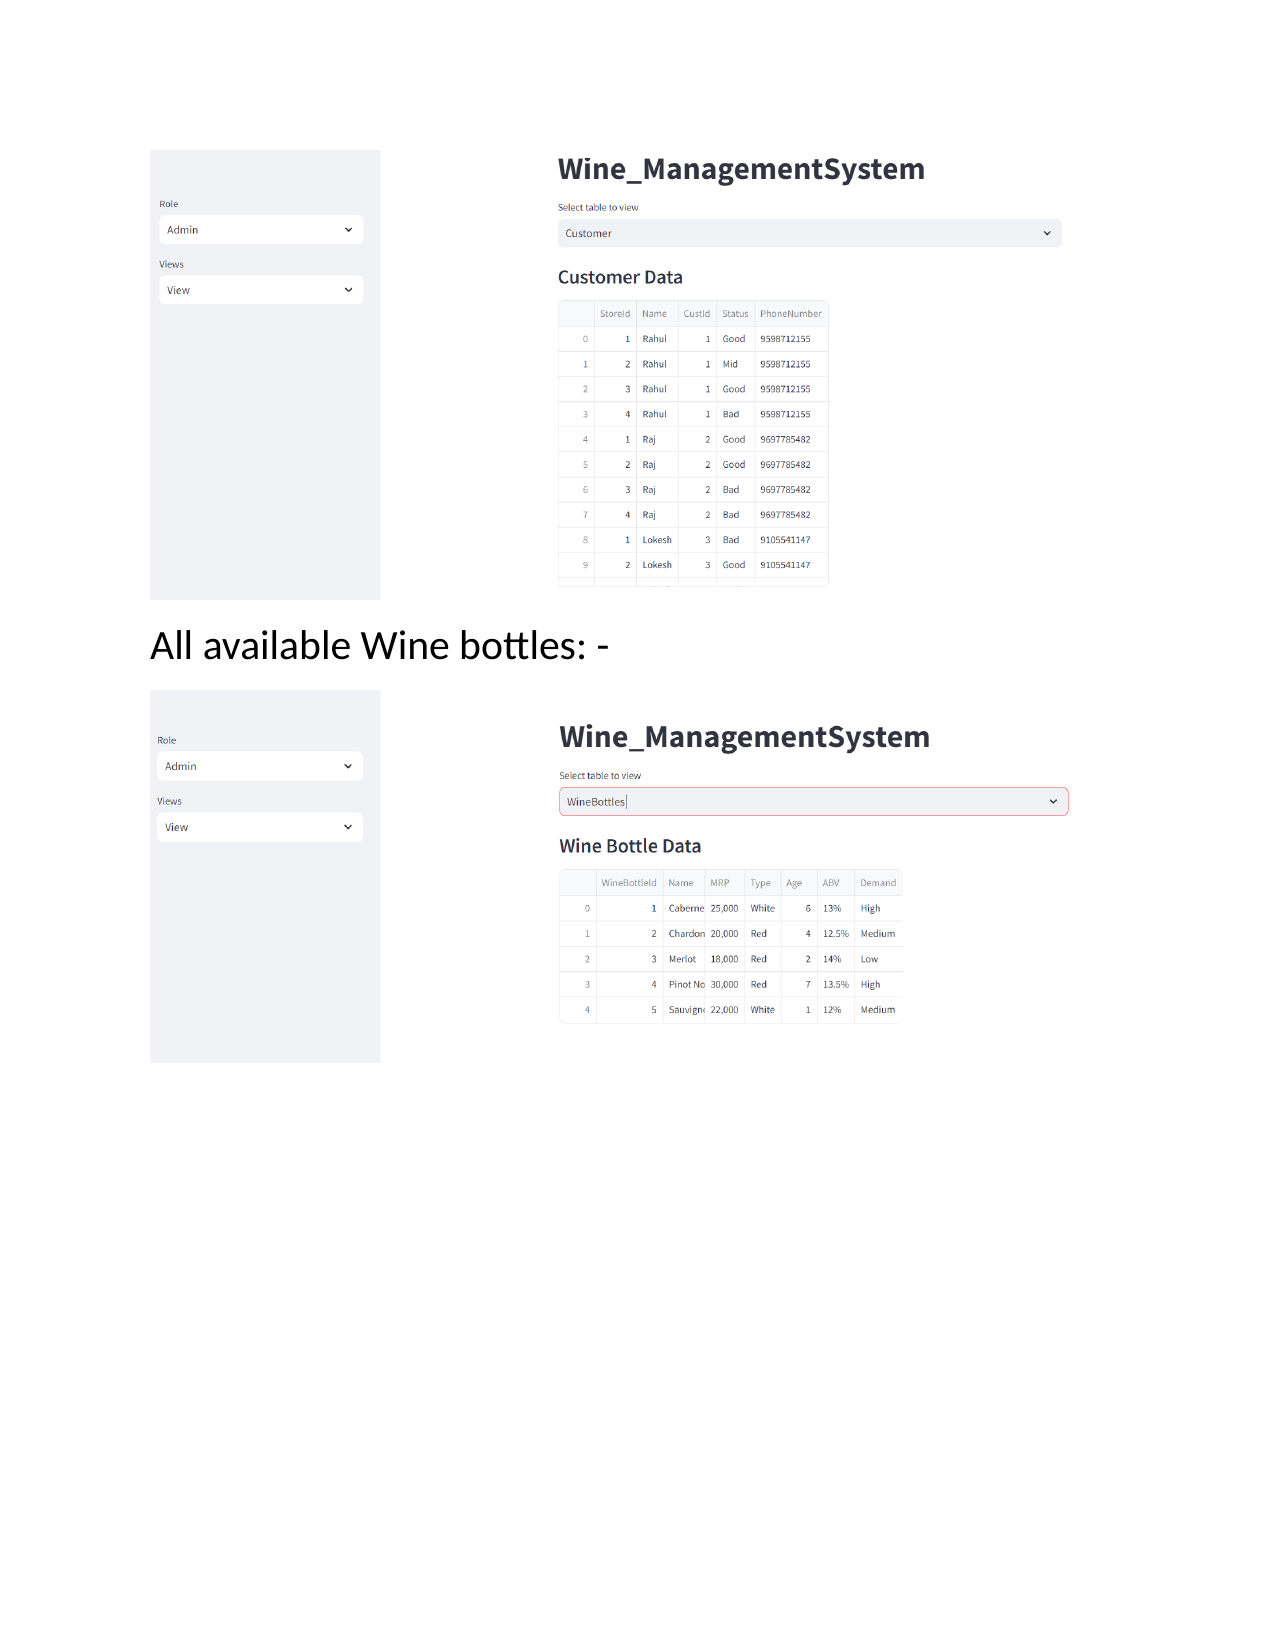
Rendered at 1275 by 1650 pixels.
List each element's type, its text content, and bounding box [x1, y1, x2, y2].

text All available Wine bottles: - [150, 619, 1125, 670]
